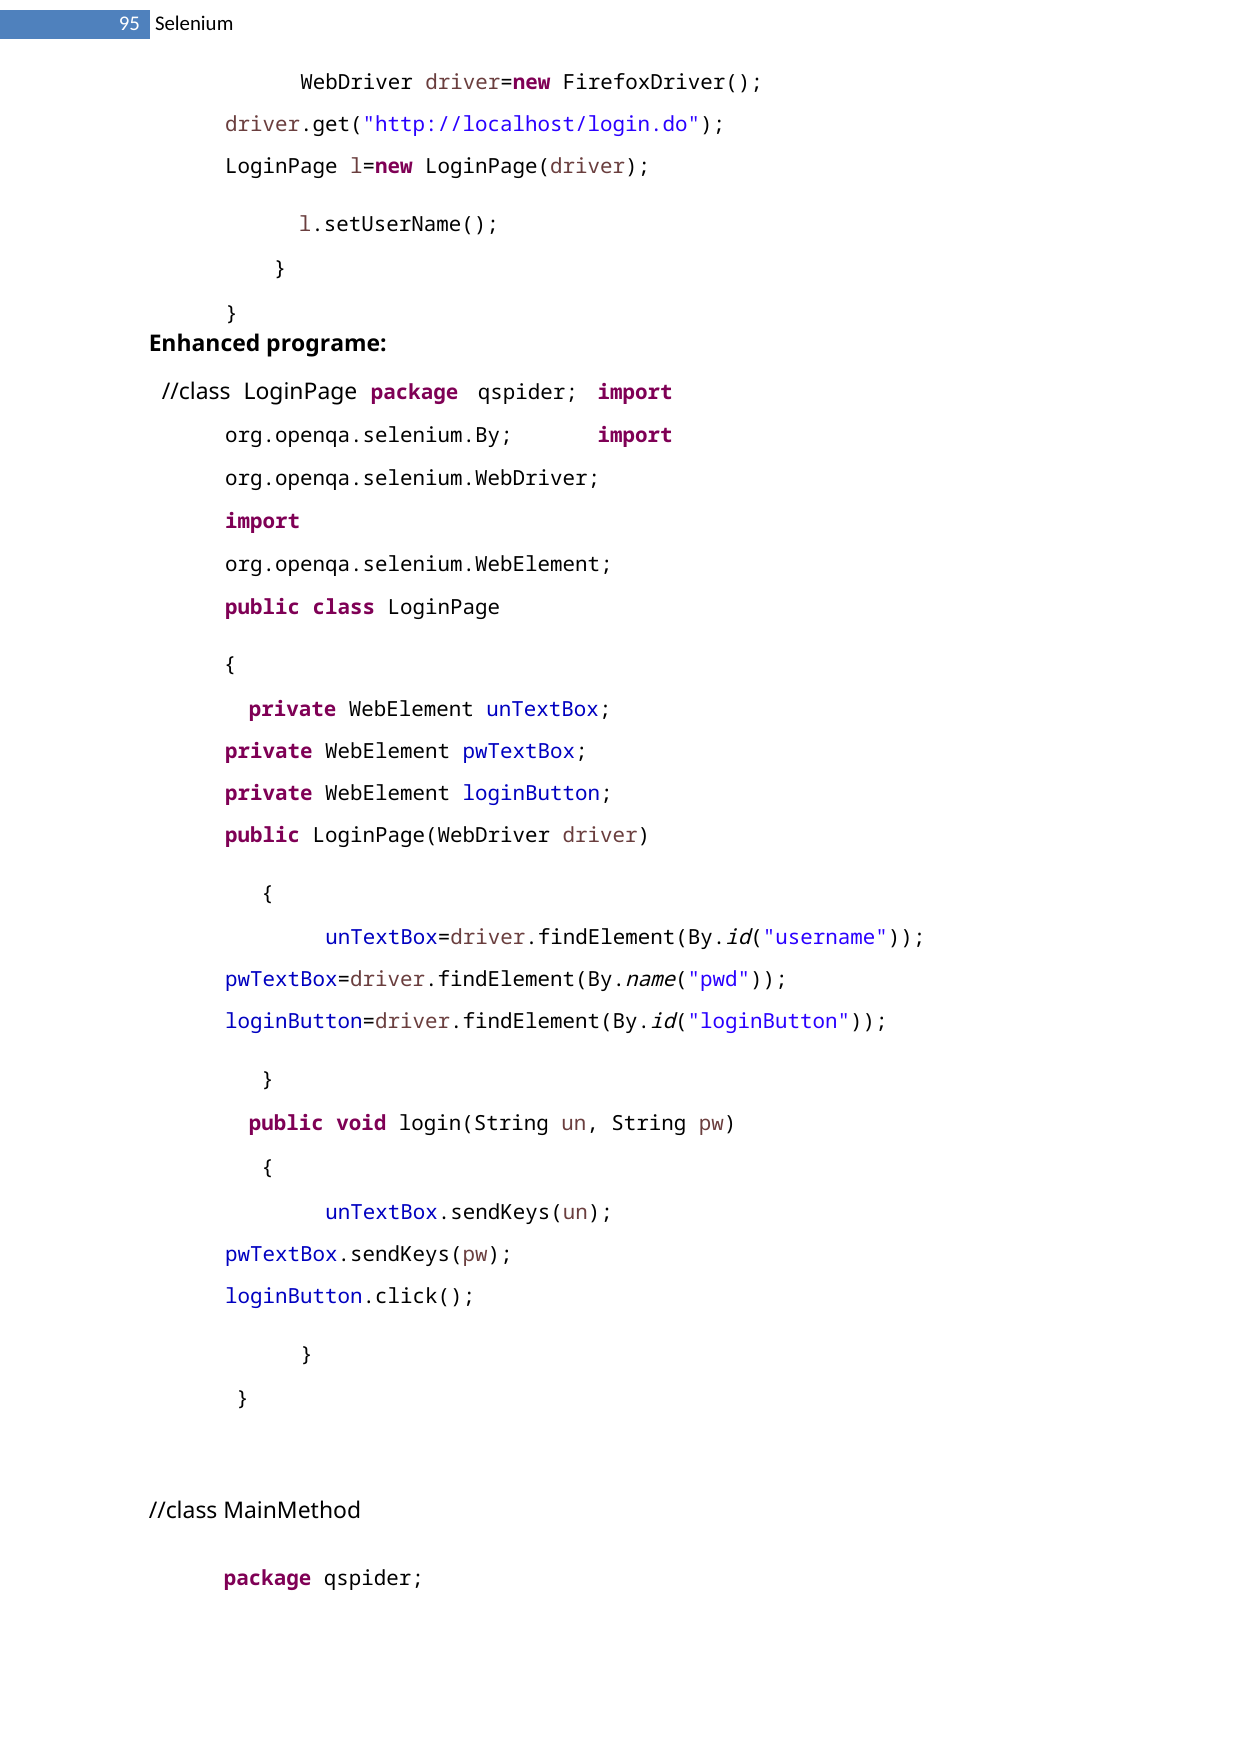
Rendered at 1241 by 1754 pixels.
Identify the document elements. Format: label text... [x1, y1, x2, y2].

text { [224, 649, 1177, 678]
text unTextBox.sendKeys(un); pwTextBox.sendKeys(pw); loginButton.click(); [224, 1197, 827, 1310]
text unTextBox=driver.findElement(By.id("username")); pwTextBox=driver.findElement(By.name("pwd")); loginButton=driver.findElement(By.id("loginButton")); [224, 922, 1177, 1035]
text } [224, 1383, 1177, 1412]
text WebDriver driver=new FirefoxDriver(); driver.get("http://localhost/login.do"); LoginPage l=new LoginPage(driver); [224, 67, 867, 180]
text } [224, 1339, 1177, 1367]
text //class LoginPage package qspider; import org.openqa.selenium.By; import org.openqa.selenium.WebDriver; import org.openqa.selenium.WebElement; public class LoginPage [148, 375, 672, 621]
text private WebElement unTextBox; private WebElement pwTextBox; private WebElement loginButton; public LoginPage(WebDriver driver) [224, 694, 672, 849]
text { [224, 1152, 1177, 1181]
text package qspider; [224, 1563, 1177, 1592]
text { [224, 878, 1177, 907]
text Enhanced programe: [148, 327, 1177, 358]
text l.setUserName(); [224, 209, 1177, 238]
text public void login(String un, String pw) [224, 1108, 1177, 1137]
text } [224, 1064, 1177, 1092]
text } [224, 253, 1177, 282]
text //class MainMethod [148, 1494, 1175, 1525]
text } [150, 298, 1177, 326]
